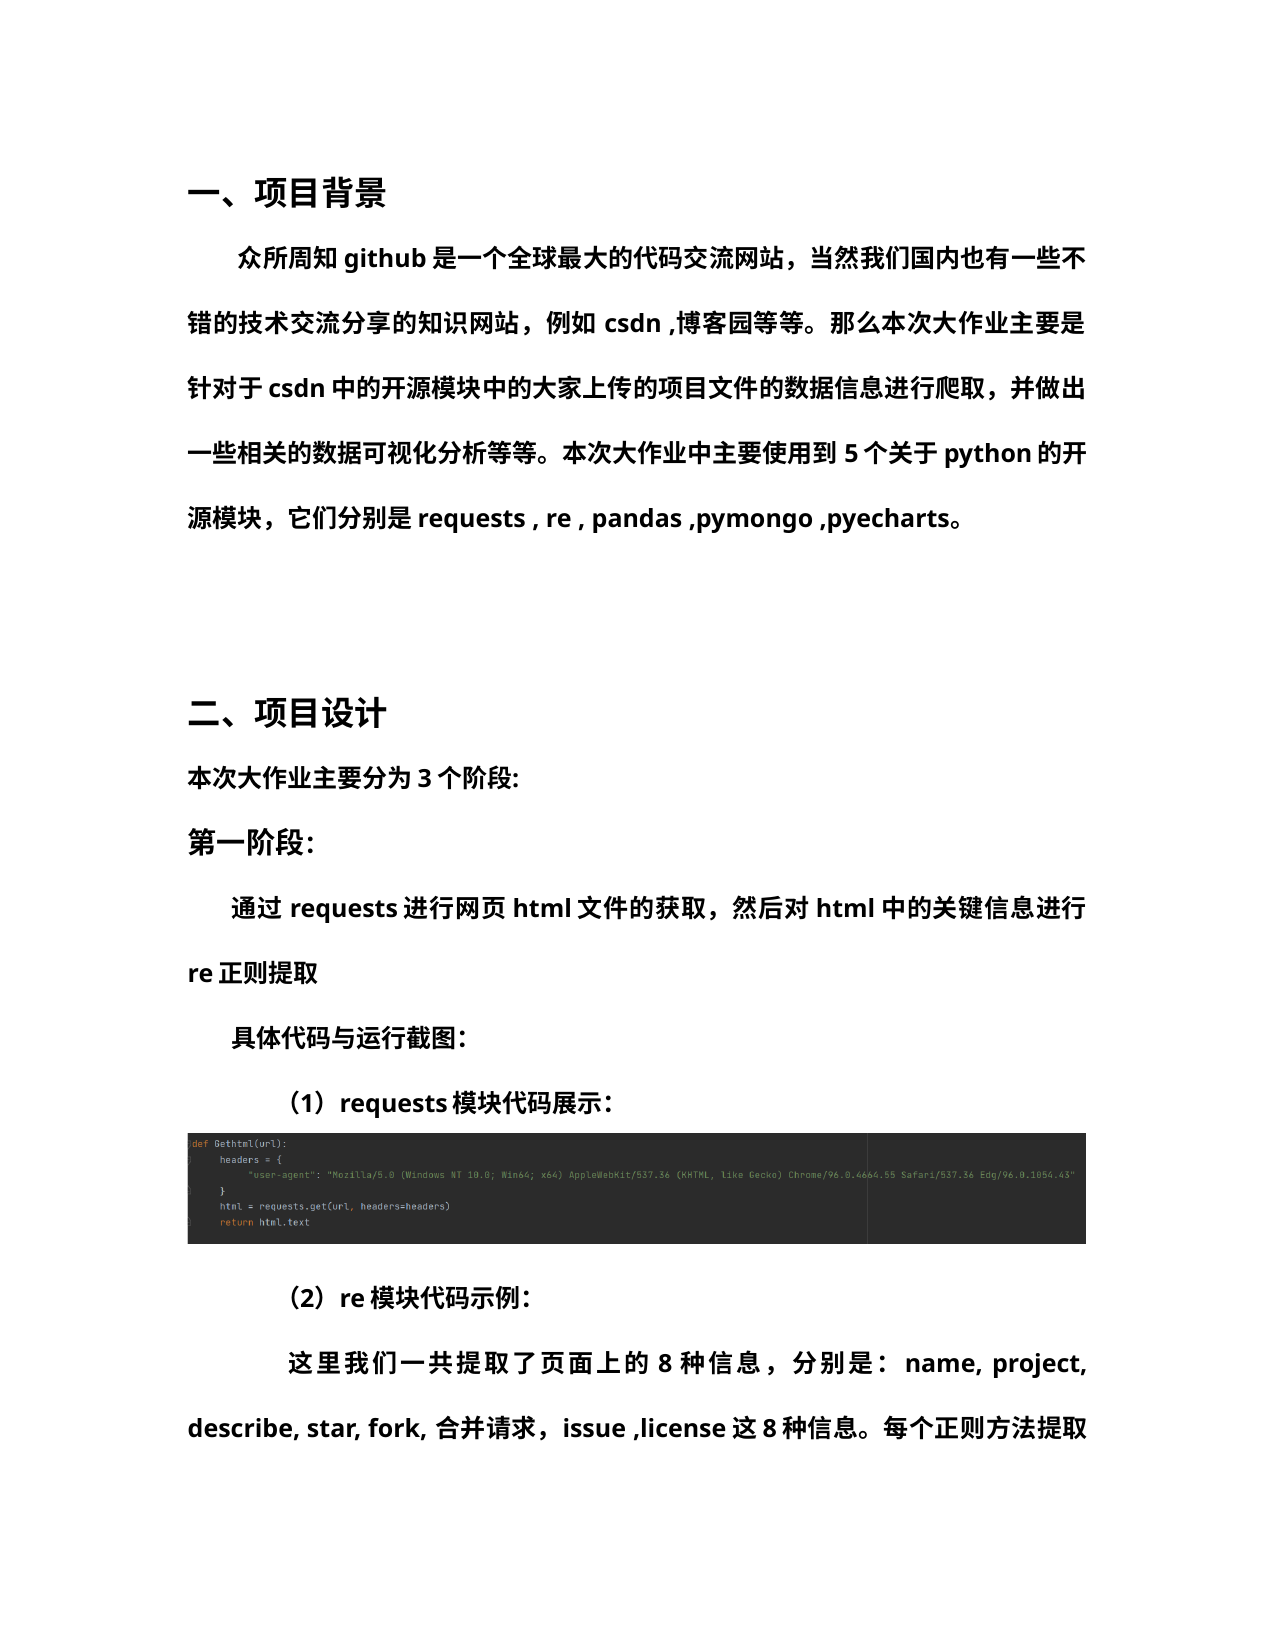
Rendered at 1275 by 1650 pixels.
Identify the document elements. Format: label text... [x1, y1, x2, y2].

list 第一阶段： [187, 809, 1087, 874]
list 具体代码与运行截图： [187, 1004, 1087, 1069]
list 项目背景 [187, 159, 1087, 224]
list re模块代码示例： [231, 1264, 1087, 1329]
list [187, 1329, 1087, 1459]
list 本次大作业主要分为3个阶段: [187, 744, 1087, 809]
list 通过 requests进行网页html文件的获取，然后对html中的关键信息进行re正则提取 [187, 874, 1087, 1004]
list 众所周知github是一个全球最大的代码交流网站，当然我们国内也有一些不错的技术交流分享的知识网站，例如csdn ,博客园等等。那么本次大作业主要是针对于csdn中的开源模块中的大家上传的项目文件的数据信息进行爬取，并做出一些相关的数据可视化分析等等。本次大作业中主要使用到5个关于python的开源模块，它们分别是requests , re , pandas ,pymongo ,pyecharts。 [187, 224, 1087, 549]
picture [187, 1133, 1086, 1244]
list 项目设计 [187, 679, 1087, 744]
list requests模块代码展示： [231, 1069, 1087, 1134]
